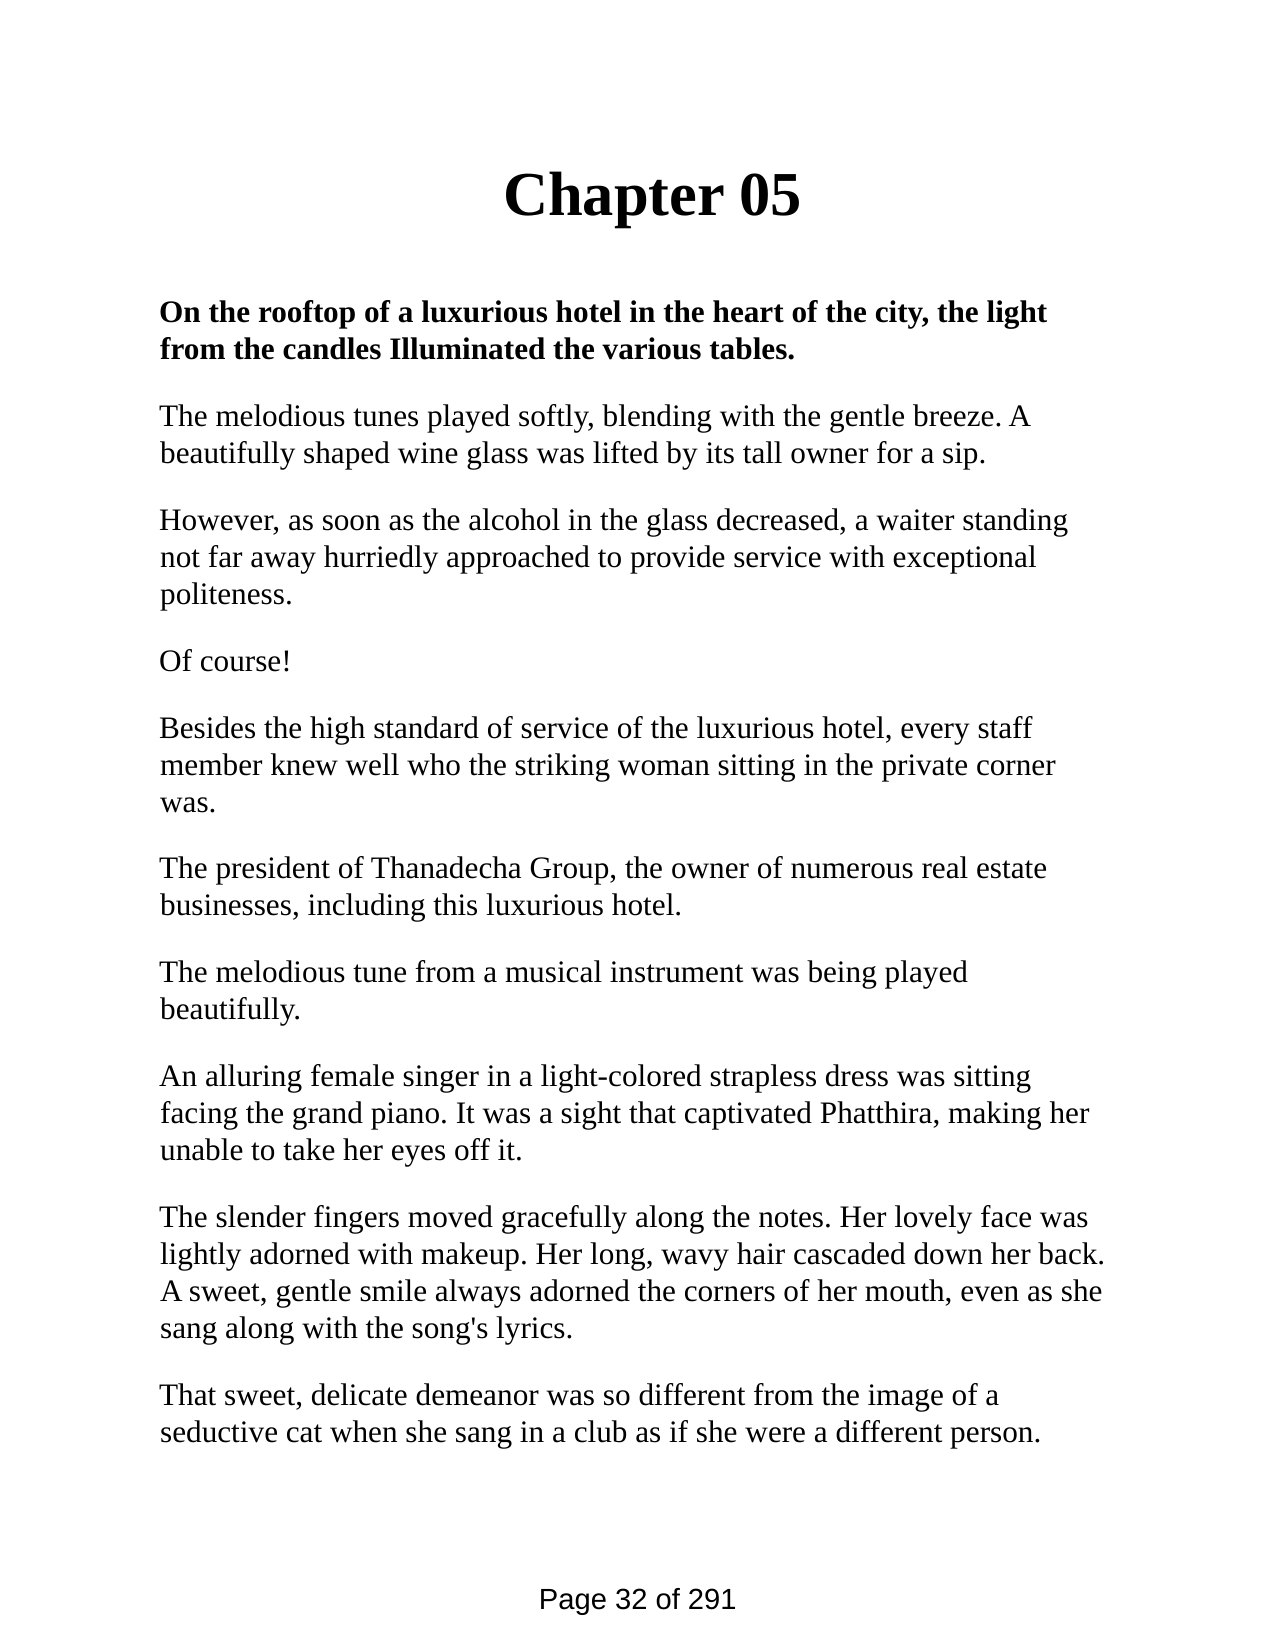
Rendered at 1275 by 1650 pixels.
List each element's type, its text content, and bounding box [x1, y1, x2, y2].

text However, as soon as the alcohol in the glass decreased, a waiter standing not far away hurriedly approached to provide service with exceptional politeness. [159, 501, 1113, 611]
text The melodious tunes played softly, blending with the gentle breeze. A beautifully shaped wine glass was lifted by its tall owner for a sip. [159, 397, 1113, 470]
text The melodious tune from a musical instrument was being played beautifully. [159, 953, 1113, 1026]
subtitle Chapter 05 [160, 156, 1114, 228]
text On the rooftop of a luxurious hotel in the heart of the city, the light from the candles Illuminated the various tables. [159, 294, 1112, 367]
text Of course! [159, 642, 1113, 678]
text An alluring female singer in a light-colored strapless dress was sitting facing the grand piano. It was a sight that captivated Phatthira, making her unable to take her eyes off it. [159, 1057, 1113, 1167]
text The slender fingers moved gracefully along the notes. Her lovely face was lightly adorned with makeup. Her long, wavy hair cascaded down her back. A sweet, gentle smile always adorned the corners of her mouth, even as she sang along with the song's lyrics. [159, 1198, 1113, 1345]
text The president of Thanadecha Group, the owner of numerous real estate businesses, including this luxurious hotel. [159, 850, 1113, 923]
text Besides the high standard of service of the luxurious hotel, every staff member knew well who the striking woman sitting in the private corner was. [159, 709, 1113, 819]
text That sweet, delicate demeanor was so different from the image of a seductive cat when she sang in a club as if she were a different person. [159, 1376, 1113, 1449]
